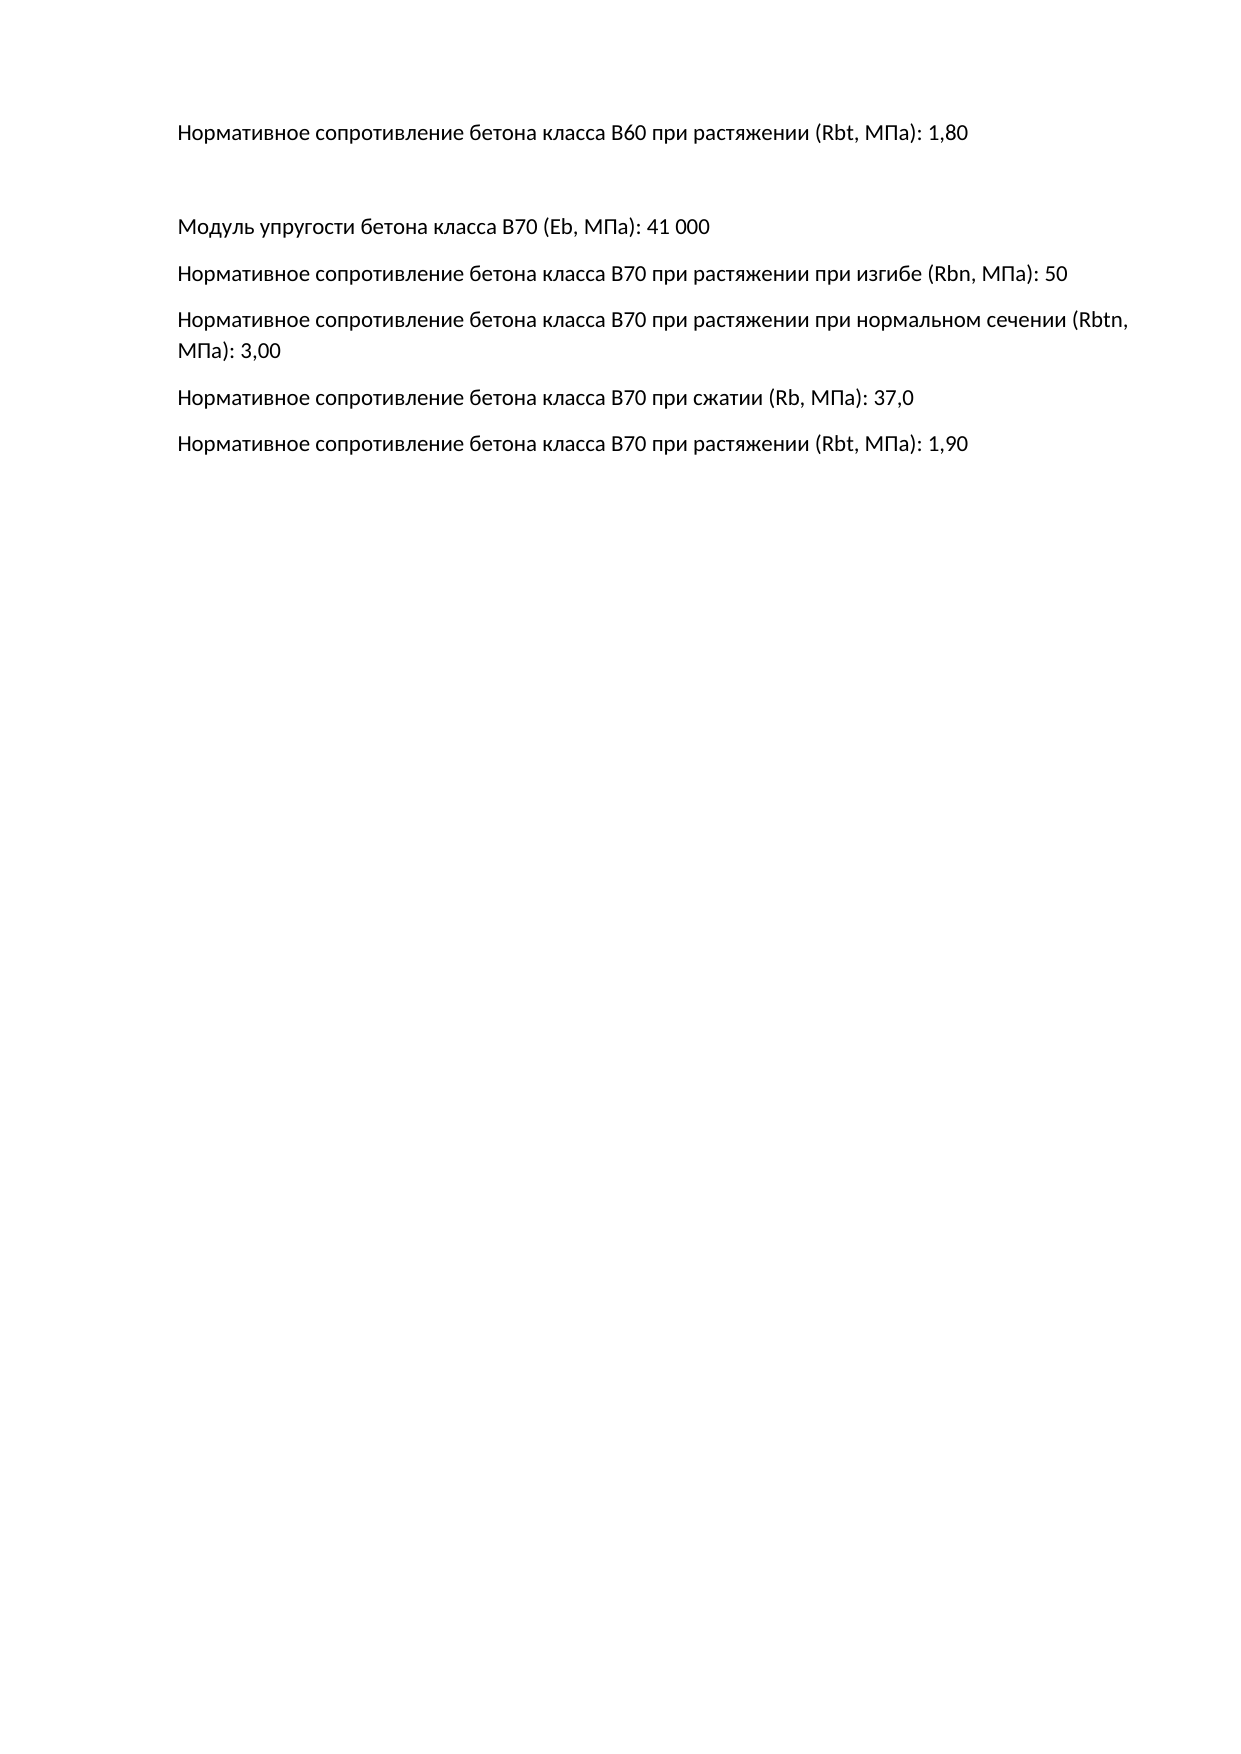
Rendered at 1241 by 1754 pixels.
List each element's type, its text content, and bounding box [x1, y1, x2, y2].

text Нормативное сопротивление бетона класса В60 при растяжении (Rbt, МПа): 1,80 [177, 118, 1152, 146]
text Нормативное сопротивление бетона класса В70 при сжатии (Rb, МПа): 37,0 [177, 383, 1152, 411]
text Нормативное сопротивление бетона класса В70 при растяжении (Rbt, МПа): 1,90 [177, 429, 1152, 458]
text Нормативное сопротивление бетона класса В70 при растяжении при нормальном сечении (Rbtn, МПа): 3,00 [177, 306, 1152, 364]
text Нормативное сопротивление бетона класса В70 при растяжении при изгибе (Rbn, МПа): 50 [177, 259, 1152, 287]
text Модуль упругости бетона класса В70 (Eb, МПа): 41 000 [177, 212, 1152, 240]
